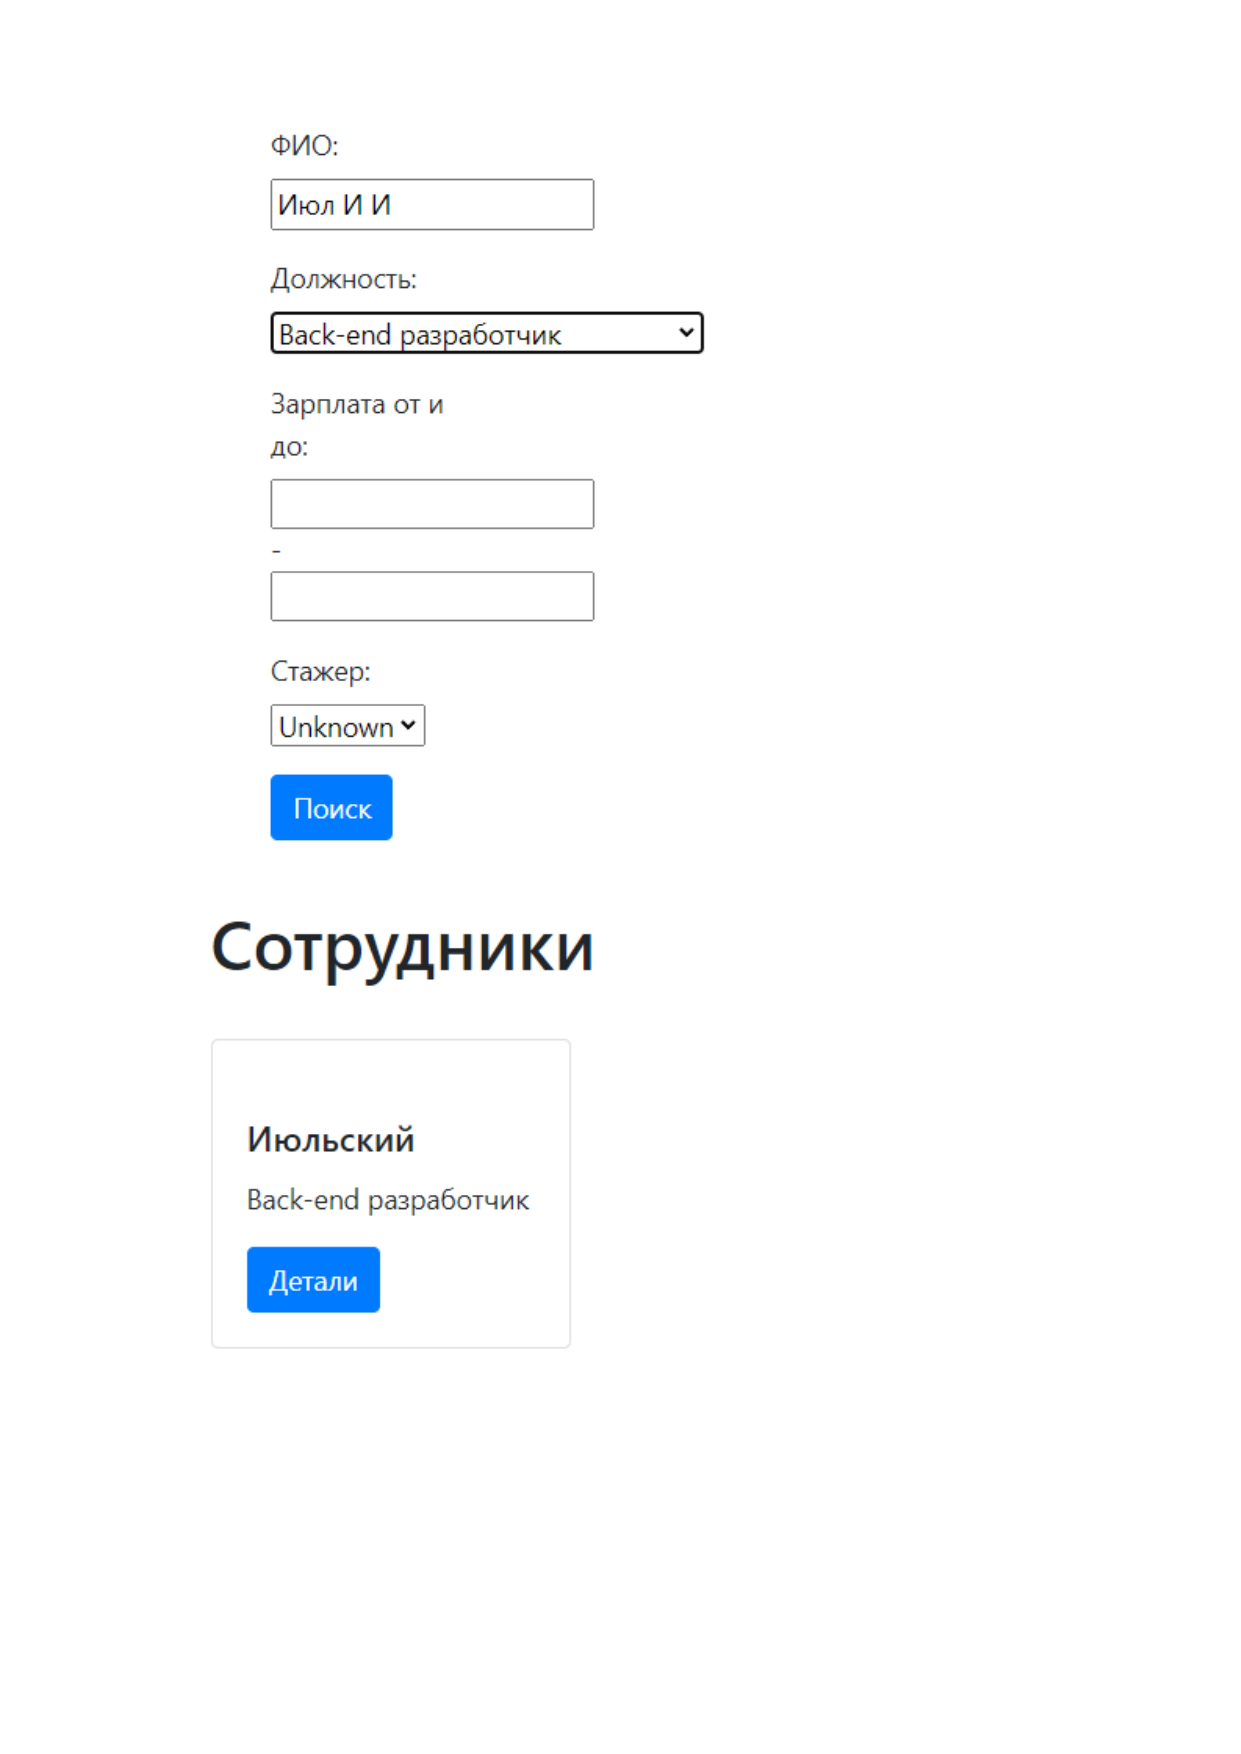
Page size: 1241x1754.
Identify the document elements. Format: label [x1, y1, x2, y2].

picture [177, 118, 1085, 1377]
